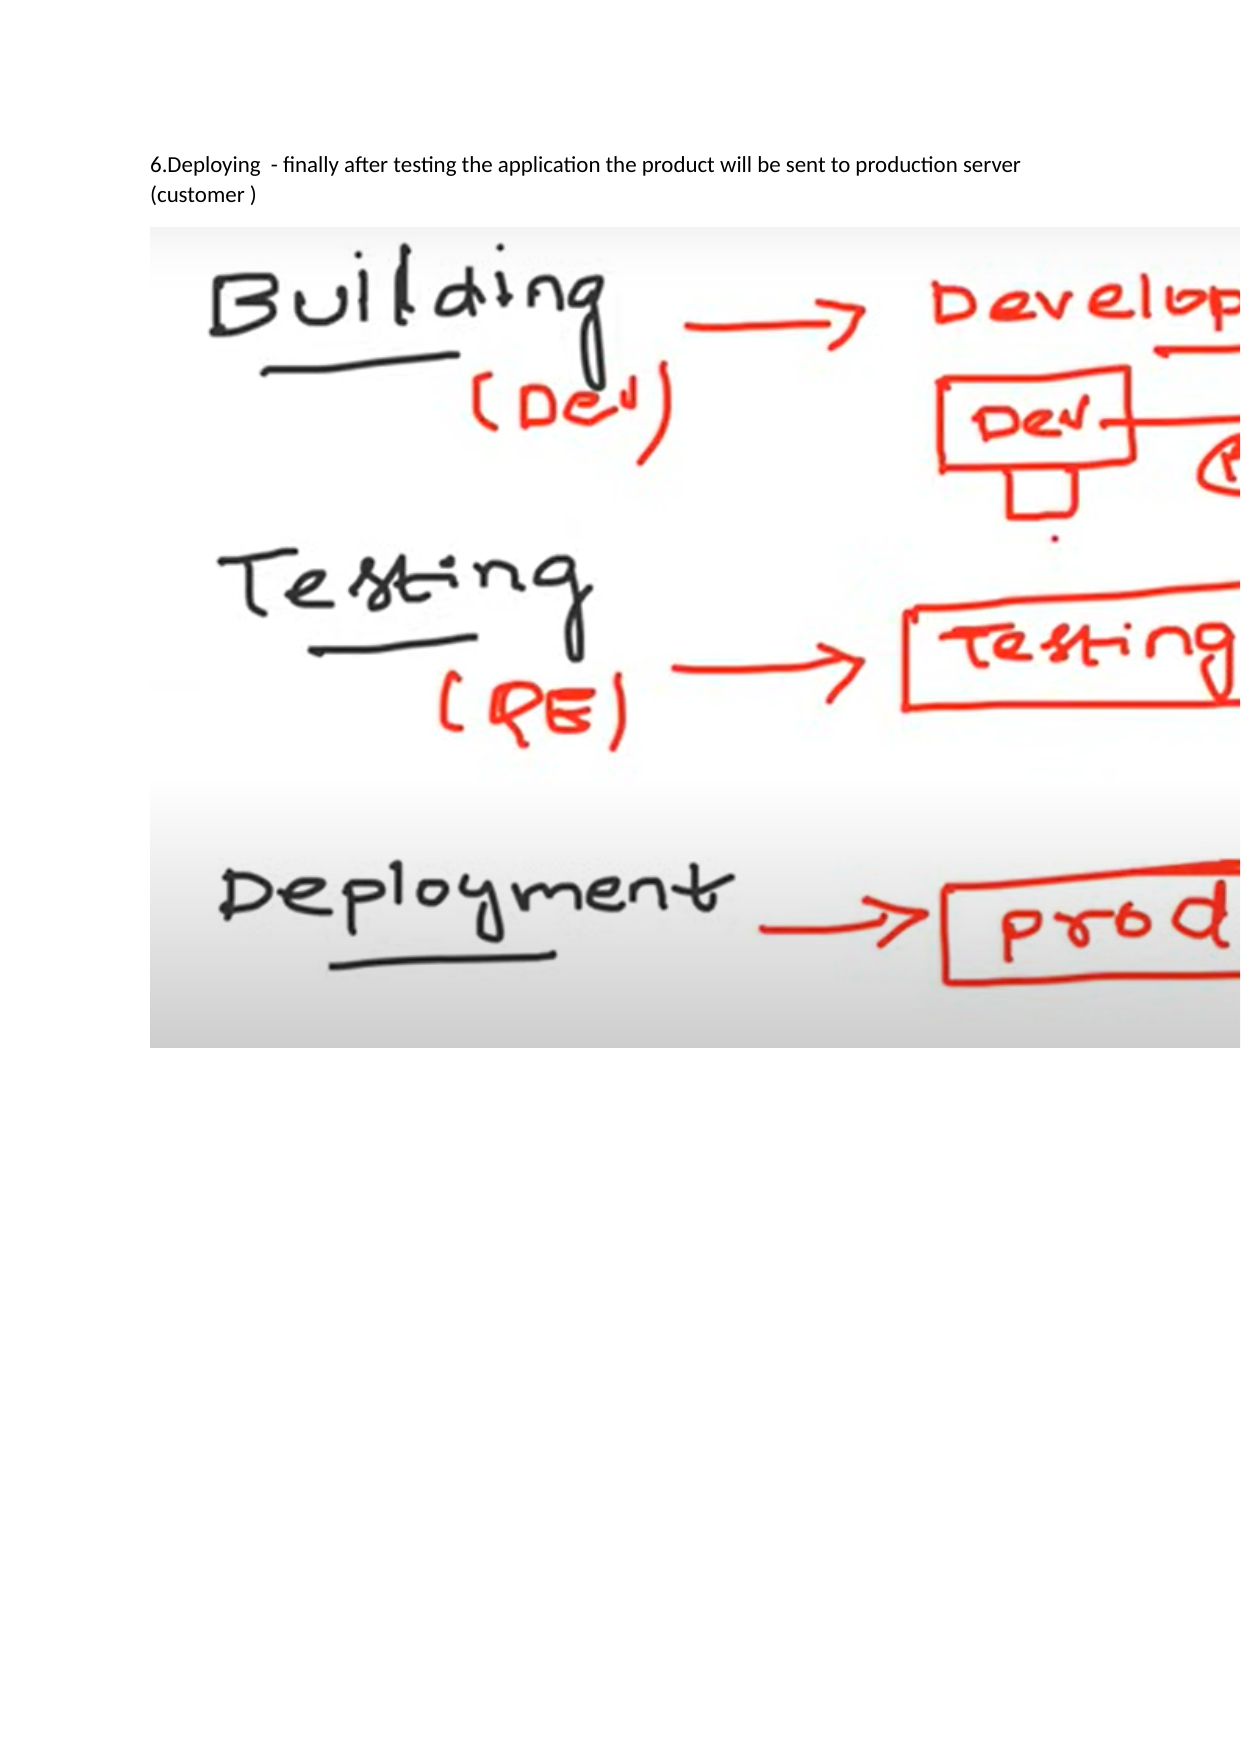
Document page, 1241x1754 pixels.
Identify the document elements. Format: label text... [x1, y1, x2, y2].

text 6.Deploying - finally after testing the application the product will be sent to production server (customer ) [150, 150, 1090, 208]
picture [150, 227, 1241, 1048]
